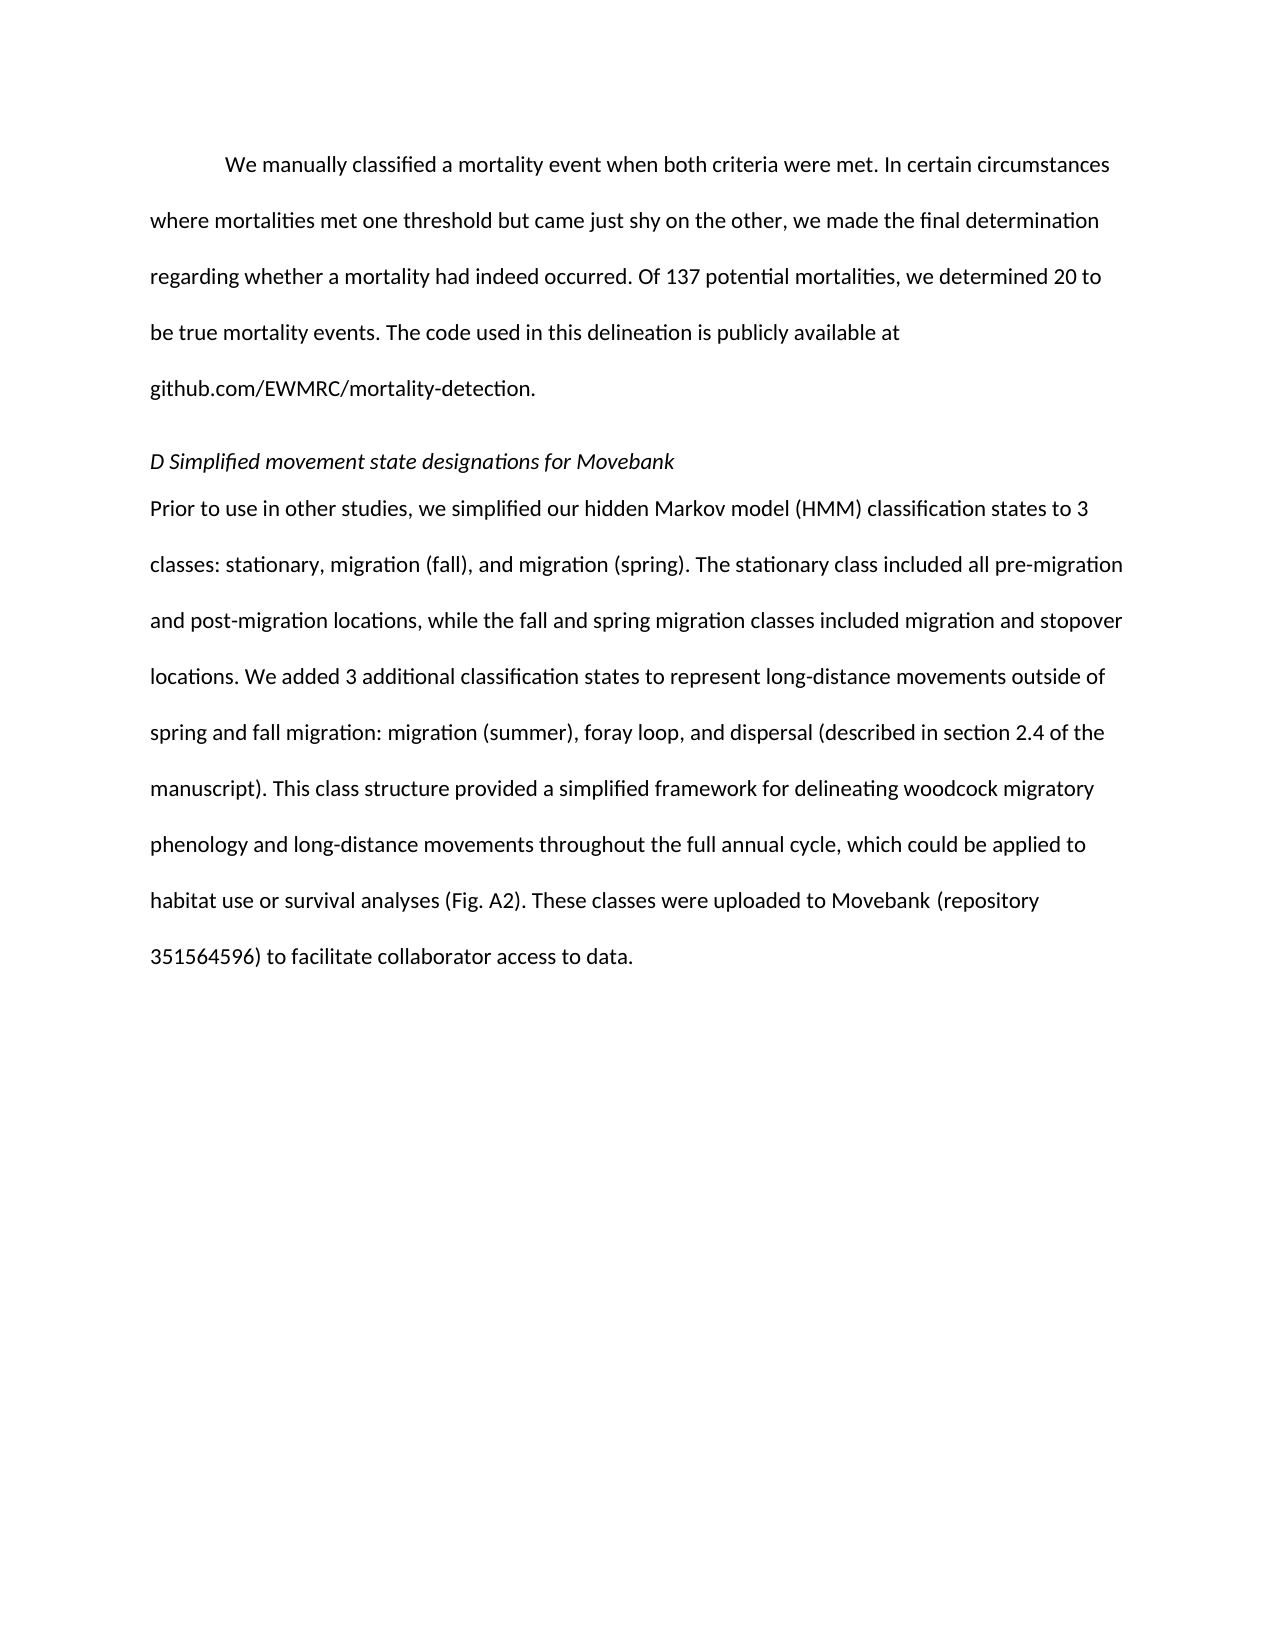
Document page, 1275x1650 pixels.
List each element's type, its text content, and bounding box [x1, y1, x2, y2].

text Prior to use in other studies, we simplified our hidden Markov model (HMM) classification states to 3 classes: stationary, migration (fall), and migration (spring). The stationary class included all pre-migration and post-migration locations, while the fall and spring migration classes included migration and stopover locations. We added 3 additional classification states to represent long-distance movements outside of spring and fall migration: migration (summer), foray loop, and dispersal (described in section 2.4 of the manuscript). This class structure provided a simplified framework for delineating woodcock migratory phenology and long-distance movements throughout the full annual cycle, which could be applied to habitat use or survival analyses (Fig. A2). These classes were uploaded to Movebank (repository 351564596) to facilitate collaborator access to data. [150, 494, 1125, 970]
text D Simplified movement state designations for Movebank [150, 447, 1125, 475]
text We manually classified a mortality event when both criteria were met. In certain circumstances where mortalities met one threshold but came just shy on the other, we made the final determination regarding whether a mortality had indeed occurred. Of 137 potential mortalities, we determined 20 to be true mortality events. The code used in this delineation is publicly available at github.com/EWMRC/mortality-detection. [150, 150, 1125, 402]
